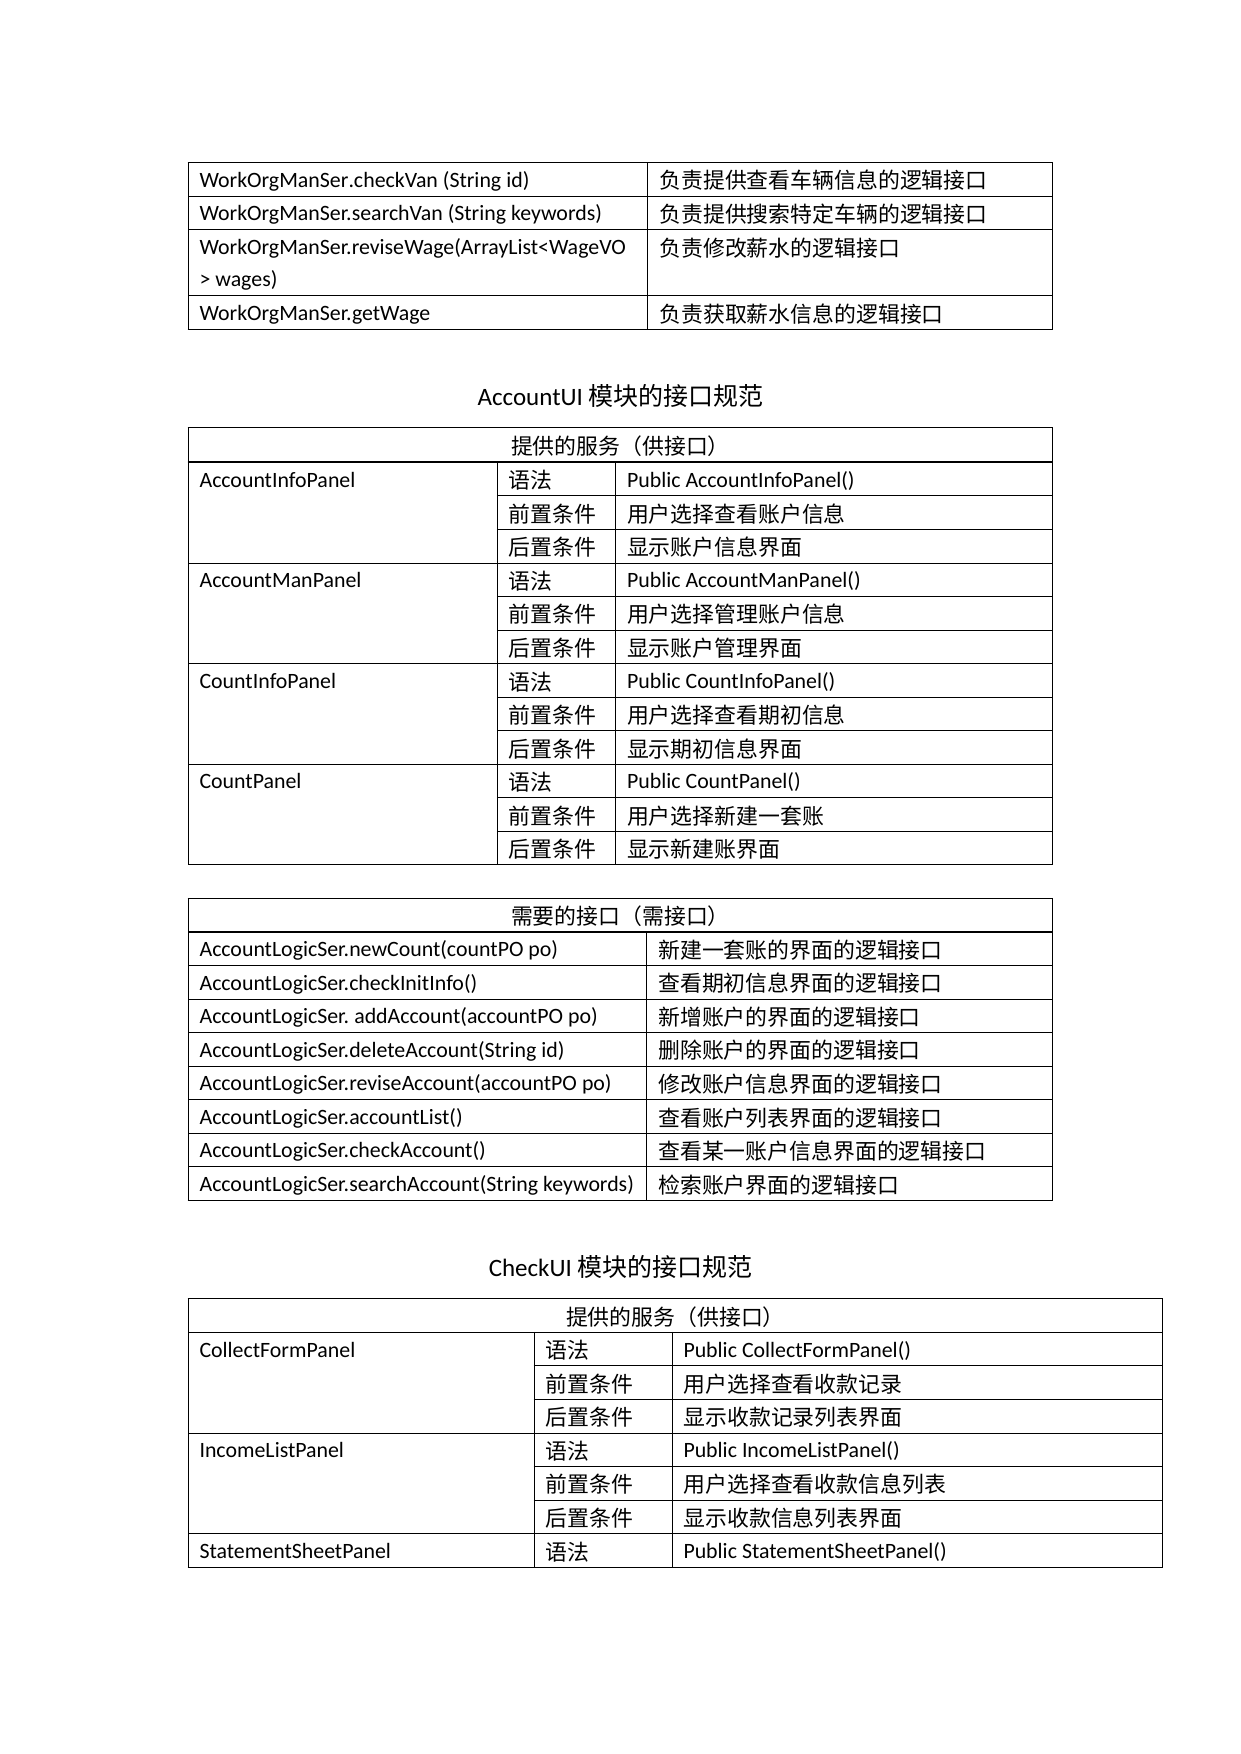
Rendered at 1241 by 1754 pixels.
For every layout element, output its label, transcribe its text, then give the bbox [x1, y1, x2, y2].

table_header 提供的服务（供接口） [189, 1299, 1162, 1332]
table_cell CollectFormPanel [189, 1333, 534, 1432]
table_cell 负责获取薪水信息的逻辑接口 [648, 296, 1052, 329]
table_cell 显示账户管理界面 [616, 631, 1052, 663]
table_cell 后置条件 [498, 731, 615, 764]
table_cell 显示收款记录列表界面 [673, 1400, 1162, 1432]
table_cell Public CollectFormPanel() [673, 1333, 1162, 1365]
table_cell Public AccountManPanel() [616, 564, 1052, 596]
table_cell StatementSheetPanel [189, 1534, 534, 1567]
table_cell AccountLogicSer.searchAccount(String keywords) [189, 1167, 646, 1200]
table_cell 删除账户的界面的逻辑接口 [647, 1033, 1052, 1066]
table_cell AccountLogicSer.deleteAccount(String id) [189, 1033, 646, 1066]
table_cell 新建一套账的界面的逻辑接口 [647, 933, 1052, 965]
table_cell AccountLogicSer.reviseAccount(accountPO po) [189, 1067, 646, 1099]
table_cell 后置条件 [498, 530, 615, 562]
table_cell AccountLogicSer.checkInitInfo() [189, 966, 646, 998]
table_cell 用户选择查看期初信息 [616, 698, 1052, 730]
table_cell 查看账户列表界面的逻辑接口 [647, 1100, 1052, 1133]
table_cell WorkOrgManSer.searchVan (String keywords) [189, 197, 647, 229]
table_cell 显示收款信息列表界面 [673, 1501, 1162, 1533]
table_cell 语法 [535, 1434, 672, 1466]
table_cell 用户选择查看账户信息 [616, 496, 1052, 529]
table_cell 用户选择新建一套账 [616, 798, 1052, 831]
table_cell Public StatementSheetPanel() [673, 1534, 1162, 1567]
table_cell 负责提供搜索特定车辆的逻辑接口 [648, 197, 1052, 229]
table_header Public AccountInfoPanel() [616, 463, 1052, 495]
text AccountUI模块的接口规范 [187, 362, 1053, 427]
table_cell 用户选择查看收款信息列表 [673, 1467, 1162, 1499]
table_cell 前置条件 [535, 1467, 672, 1499]
table_cell 后置条件 [535, 1400, 672, 1432]
table_cell 用户选择管理账户信息 [616, 597, 1052, 629]
table_cell 前置条件 [498, 597, 615, 629]
table_cell 查看期初信息界面的逻辑接口 [647, 966, 1052, 998]
table_cell 显示新建账界面 [616, 832, 1052, 864]
table_cell 语法 [498, 765, 615, 797]
table_header 需要的接口（需接口） [189, 899, 1052, 931]
table_cell 修改账户信息界面的逻辑接口 [647, 1067, 1052, 1099]
table_cell 前置条件 [498, 496, 615, 529]
table_cell 语法 [498, 564, 615, 596]
table_cell WorkOrgManSer.reviseWage(ArrayList<WageVO> wages) [189, 230, 647, 295]
table_cell 查看某一账户信息界面的逻辑接口 [647, 1134, 1052, 1166]
table_cell AccountLogicSer.accountList() [189, 1100, 646, 1133]
table_cell WorkOrgManSer.checkVan (String id) [189, 163, 647, 196]
table_cell 新增账户的界面的逻辑接口 [647, 1000, 1052, 1032]
table_cell 用户选择查看收款记录 [673, 1366, 1162, 1399]
table_cell Public CountPanel() [616, 765, 1052, 797]
table_cell 检索账户界面的逻辑接口 [647, 1167, 1052, 1200]
table_cell AccountManPanel [189, 564, 497, 663]
table_header 语法 [498, 463, 615, 495]
table_cell 语法 [535, 1534, 672, 1567]
table_cell AccountLogicSer. addAccount(accountPO po) [189, 1000, 646, 1032]
table_cell CountPanel [189, 765, 497, 864]
table_cell AccountLogicSer.newCount(countPO po) [189, 933, 646, 965]
table_cell Public CountInfoPanel() [616, 664, 1052, 697]
table_cell 负责修改薪水的逻辑接口 [648, 230, 1052, 295]
table_cell 语法 [498, 664, 615, 697]
table_cell IncomeListPanel [189, 1434, 534, 1533]
table_cell Public IncomeListPanel() [673, 1434, 1162, 1466]
table_cell 后置条件 [498, 631, 615, 663]
table_cell 前置条件 [498, 798, 615, 831]
text CheckUI模块的接口规范 [187, 1233, 1053, 1298]
table_cell 前置条件 [535, 1366, 672, 1399]
table_cell WorkOrgManSer.getWage [189, 296, 647, 329]
table_cell 后置条件 [498, 832, 615, 864]
table_cell CountInfoPanel [189, 664, 497, 764]
table_cell 负责提供查看车辆信息的逻辑接口 [648, 163, 1052, 196]
table_cell 显示期初信息界面 [616, 731, 1052, 764]
table_cell 前置条件 [498, 698, 615, 730]
table_cell 语法 [535, 1333, 672, 1365]
table_cell 后置条件 [535, 1501, 672, 1533]
table_cell 显示账户信息界面 [616, 530, 1052, 562]
table_header 提供的服务（供接口） [189, 428, 1052, 461]
table_header AccountInfoPanel [189, 463, 497, 562]
table_cell AccountLogicSer.checkAccount() [189, 1134, 646, 1166]
